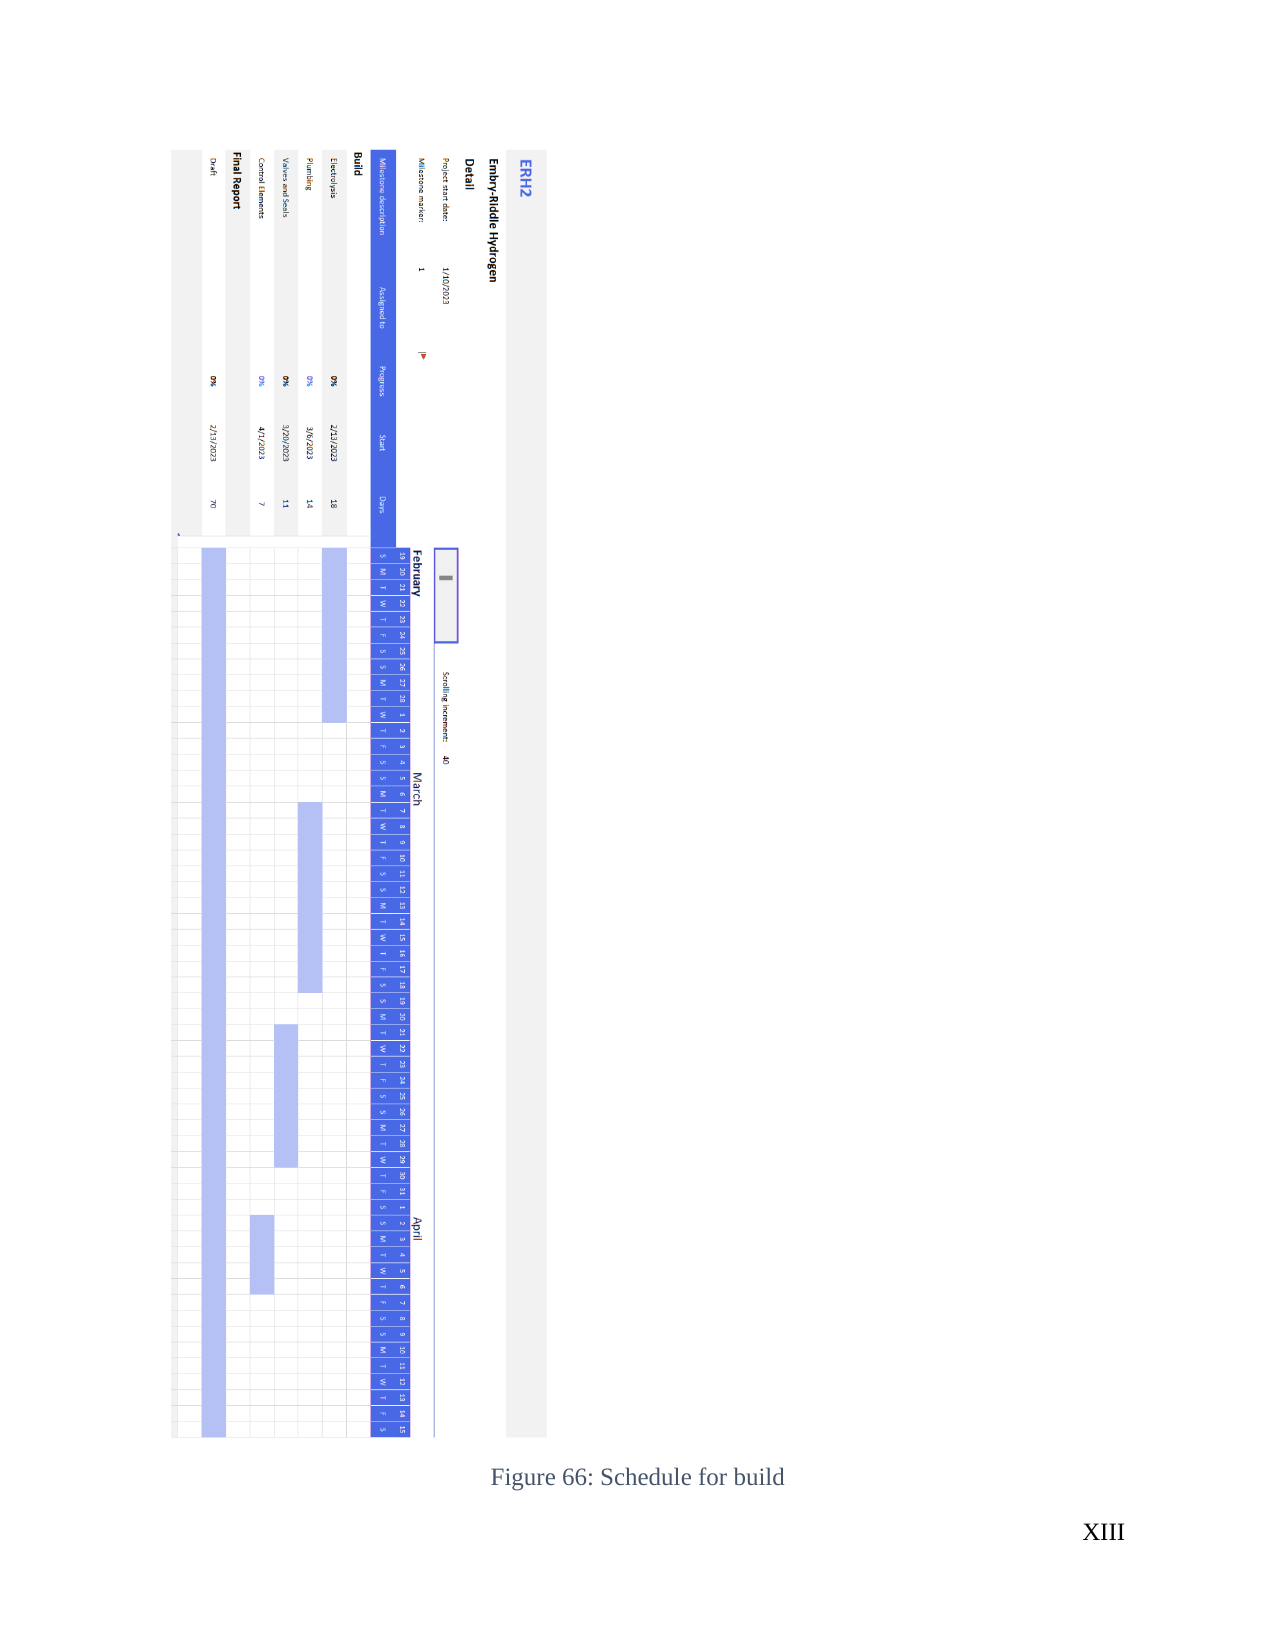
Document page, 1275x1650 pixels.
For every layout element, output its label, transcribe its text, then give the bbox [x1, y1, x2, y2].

text Figure 6: Schedule for build [150, 1462, 1125, 1491]
